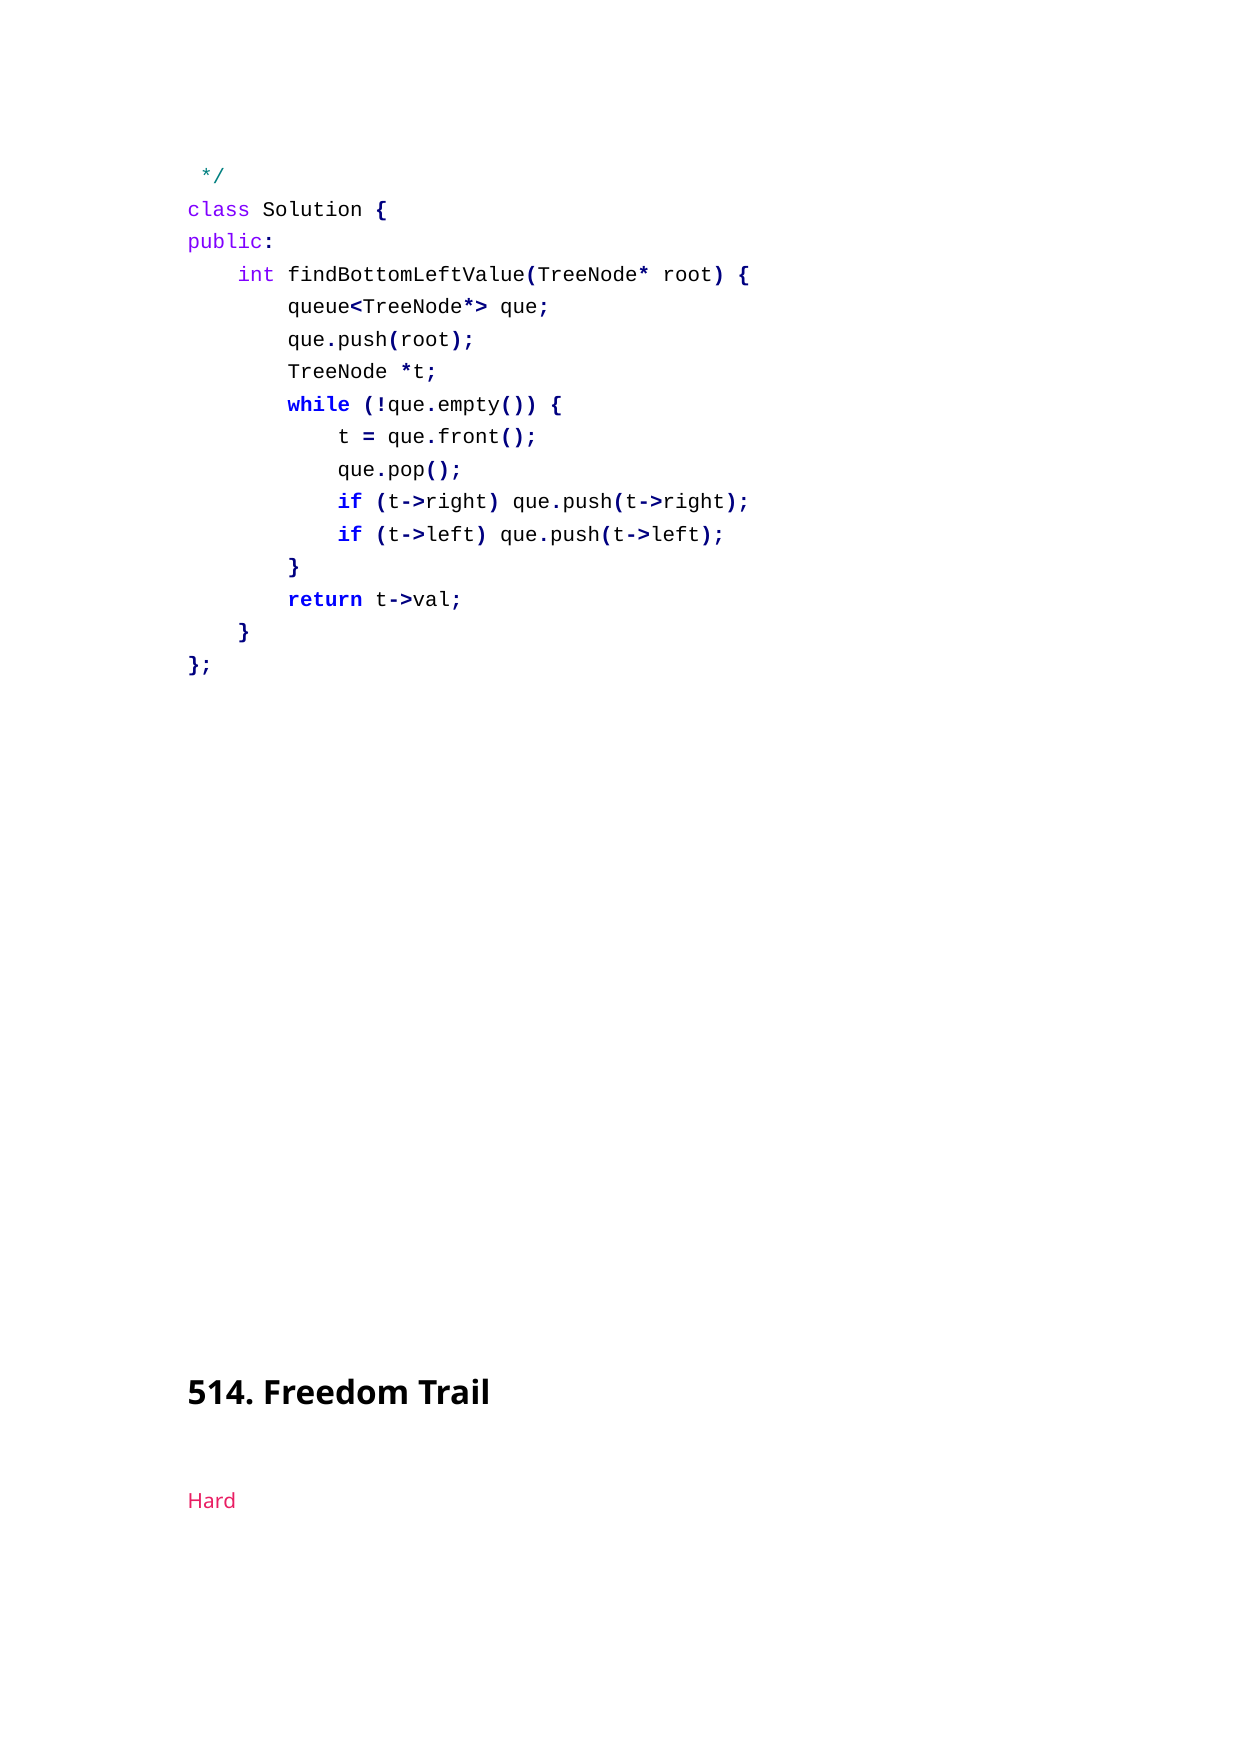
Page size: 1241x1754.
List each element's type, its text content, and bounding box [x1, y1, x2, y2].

text que.pop(); [187, 454, 1053, 487]
text } [187, 617, 1053, 649]
text }; [187, 649, 1053, 682]
text Hard [187, 1484, 1053, 1517]
text return t->val; [187, 584, 1053, 617]
text if (t->left) que.push(t->left); [187, 519, 1053, 552]
subtitle 514. Freedom Trail [187, 1359, 1053, 1424]
text while (!que.empty()) { [187, 389, 1053, 422]
text que.push(root); [187, 324, 1053, 357]
text public: [187, 227, 1053, 259]
text queue<TreeNode*> que; [187, 292, 1053, 324]
text if (t->right) que.push(t->right); [187, 487, 1053, 519]
text t = que.front(); [187, 422, 1053, 454]
text int findBottomLeftValue(TreeNode* root) { [187, 259, 1053, 292]
text class Solution { [187, 194, 1053, 227]
text */ [187, 162, 1053, 194]
text } [187, 552, 1053, 584]
text TreeNode *t; [187, 357, 1053, 389]
